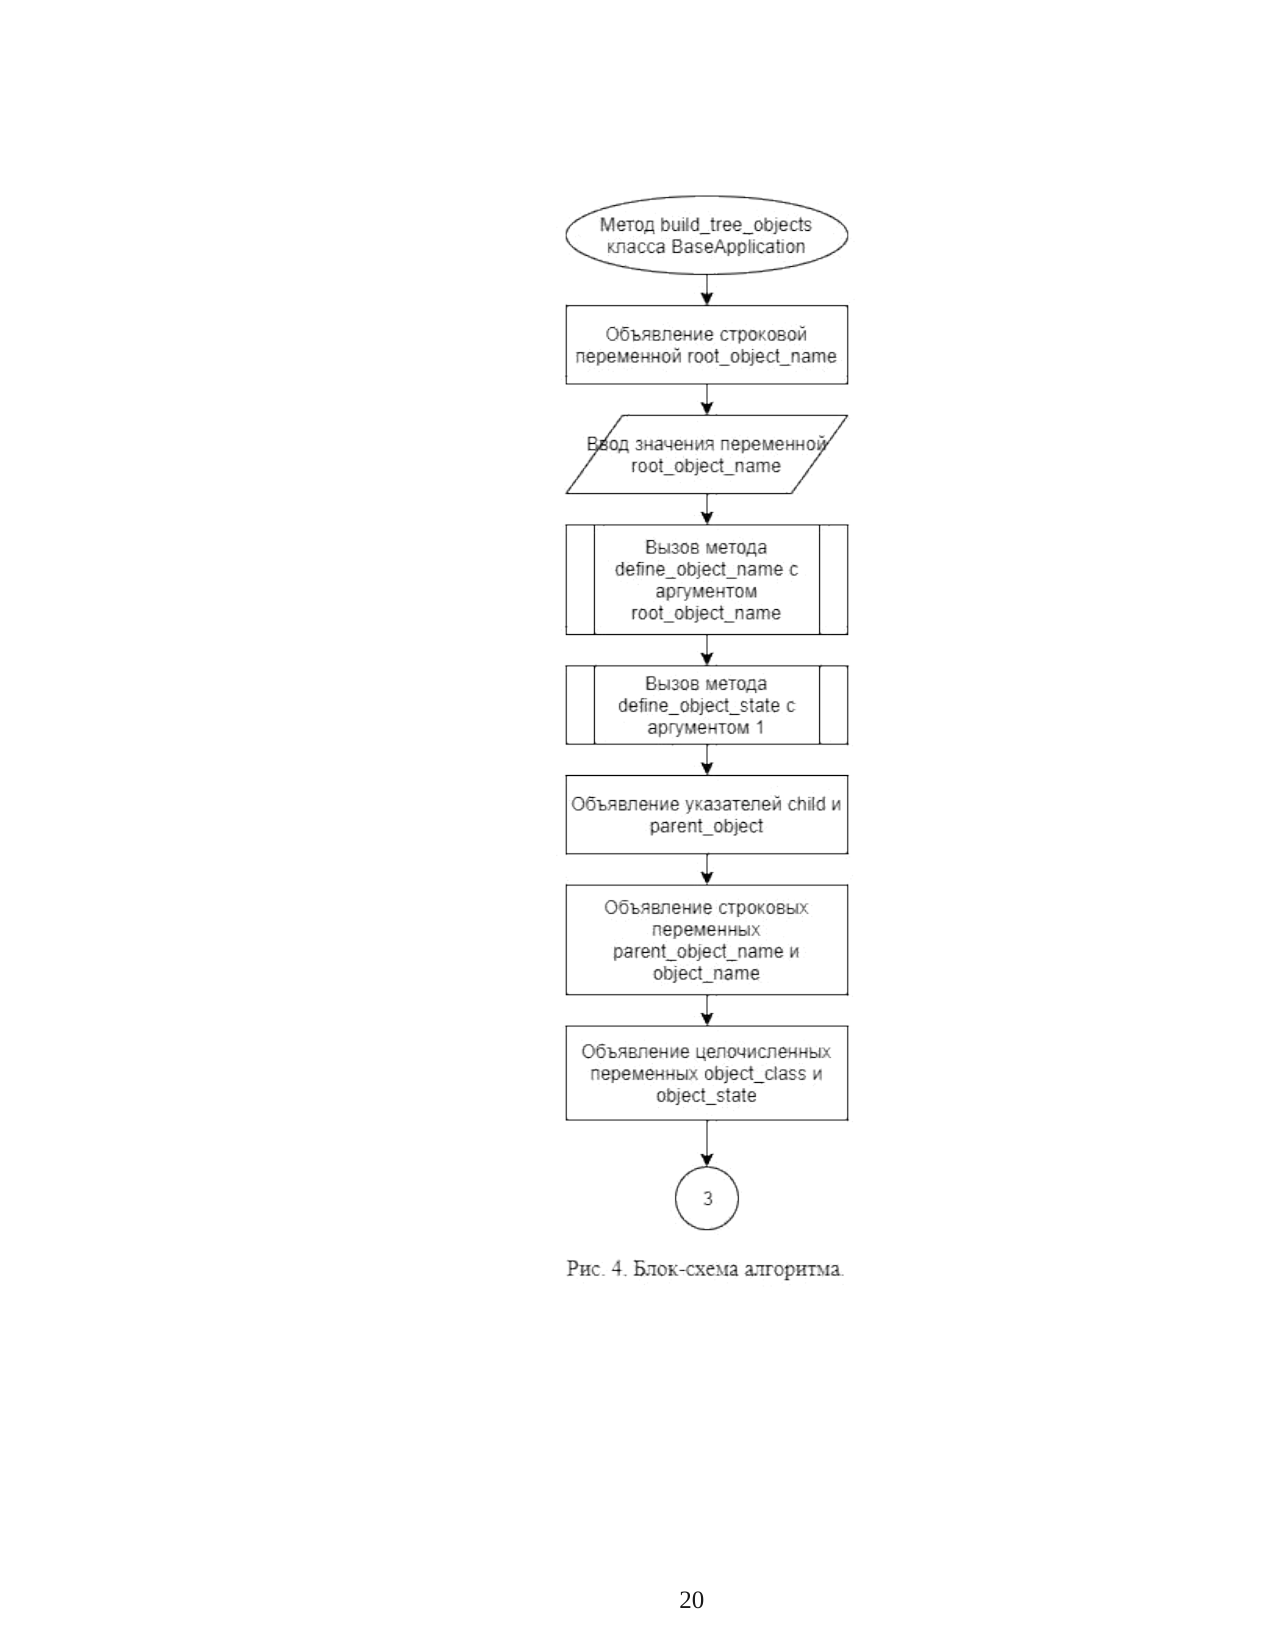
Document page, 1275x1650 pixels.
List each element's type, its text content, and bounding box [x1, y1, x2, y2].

text 20 [679, 1585, 1125, 1614]
picture [206, 147, 1207, 1320]
